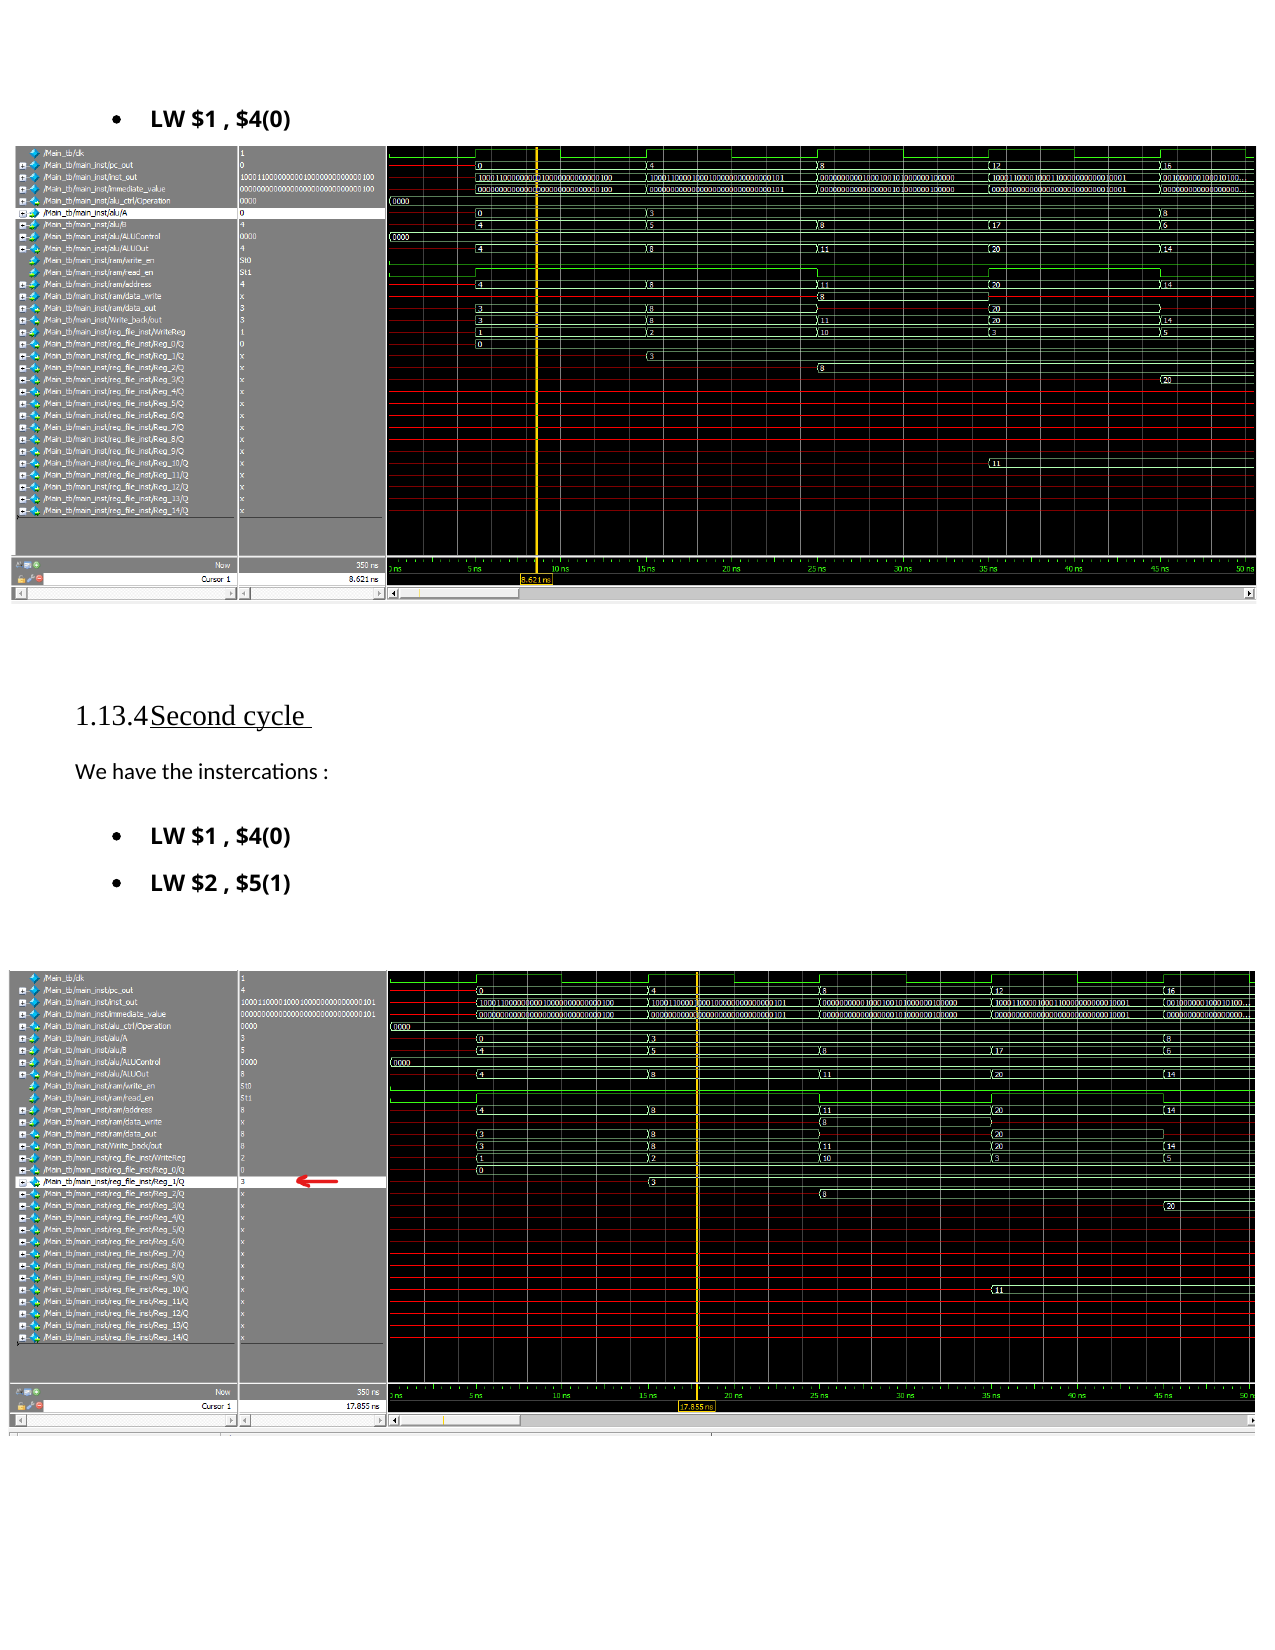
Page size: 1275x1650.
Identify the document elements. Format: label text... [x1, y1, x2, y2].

list LW $1 , $4(0) [112, 820, 1200, 851]
picture [8, 970, 1255, 1436]
picture [11, 146, 1257, 604]
list LW $2 , $5(1) [112, 867, 1200, 898]
text We have the instercations : [75, 757, 1200, 785]
subtitle Second cycle [75, 698, 1200, 731]
list LW $1 , $4(0) [112, 103, 1200, 134]
